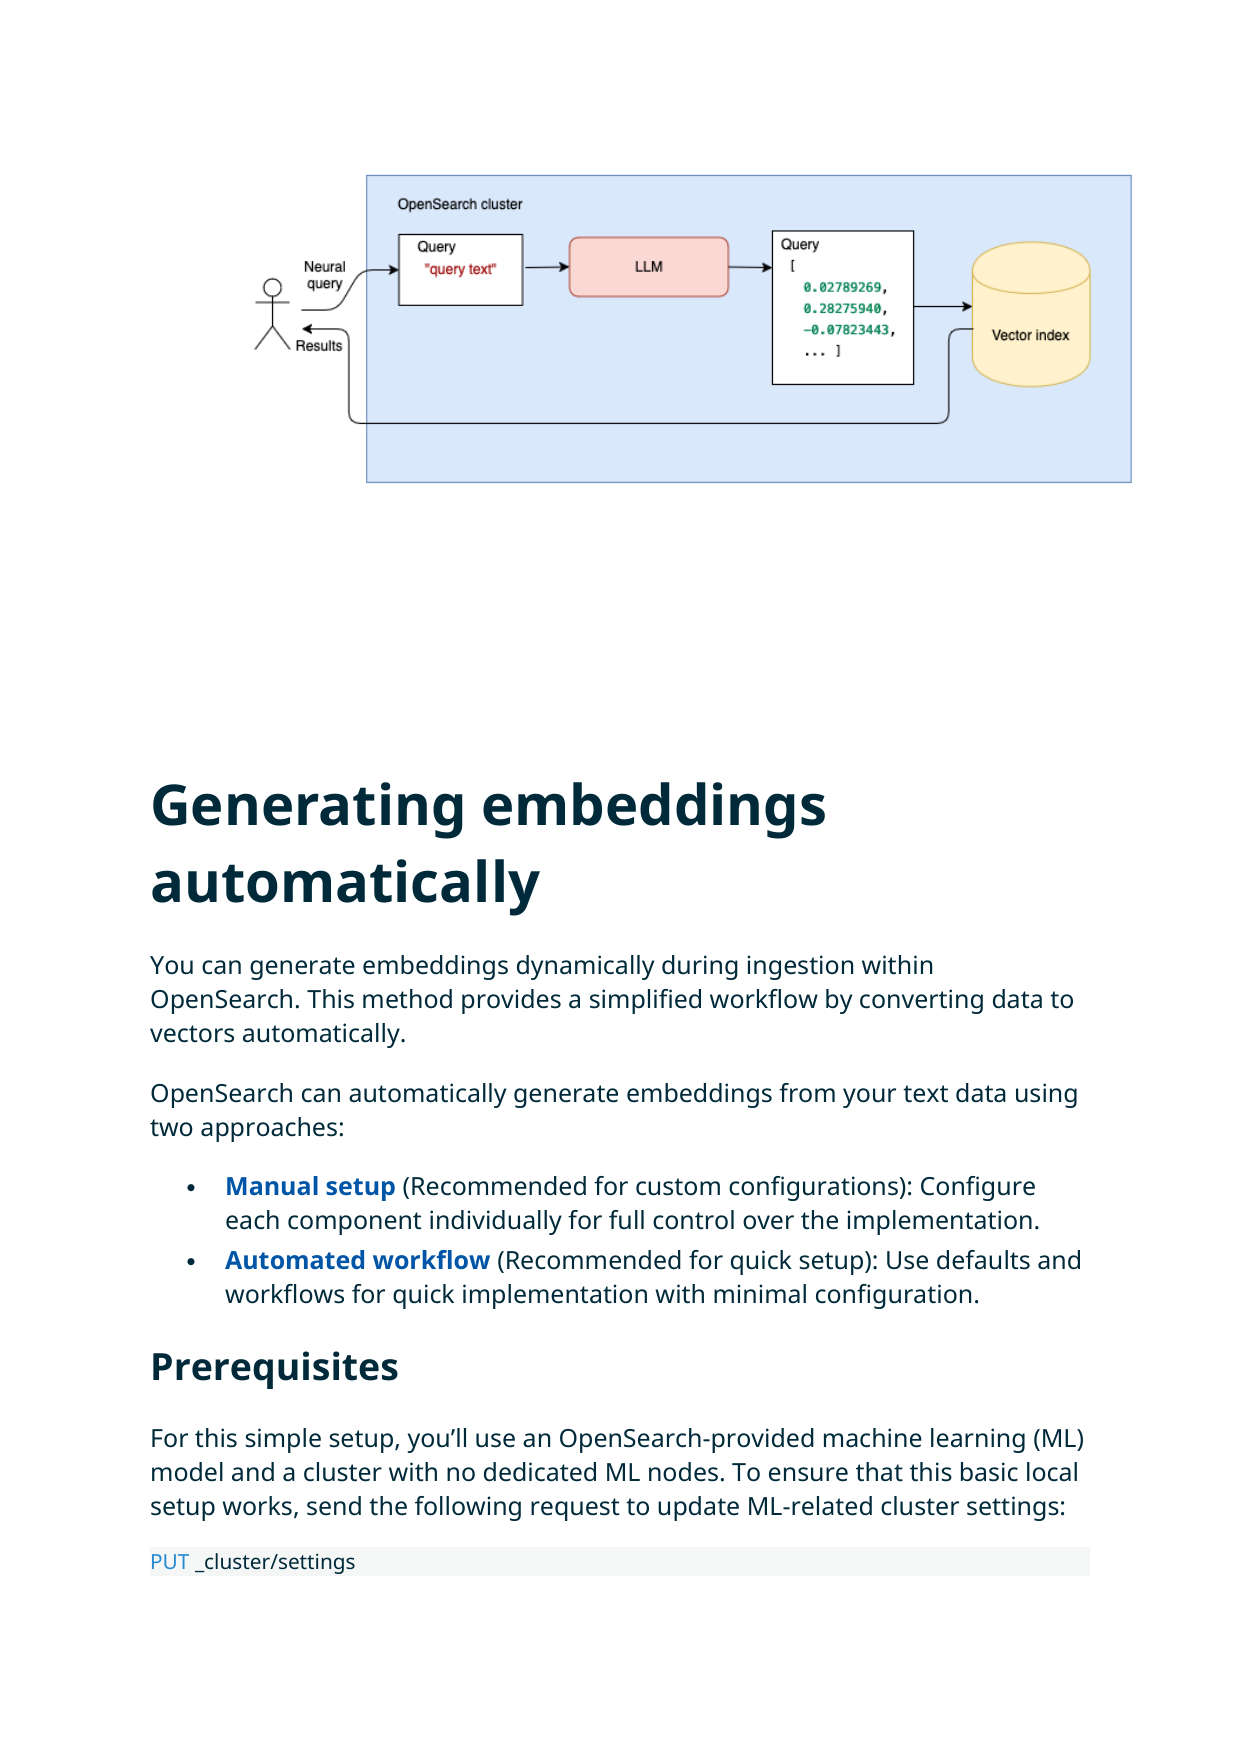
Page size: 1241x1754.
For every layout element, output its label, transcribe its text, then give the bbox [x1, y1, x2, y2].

subtitle Prerequisites [150, 1340, 1090, 1391]
text OpenSearch can automatically generate embeddings from your text data using two approaches: [150, 1075, 1090, 1143]
subtitle Generating embeddings automatically [150, 766, 1090, 919]
list Automated workflow (Recommended for quick setup): Use defaults and workflows for quick implementation with minimal configuration. [187, 1243, 1090, 1311]
text For this simple setup, you’ll use an OpenSearch-provided machine learning (ML) model and a cluster with no dedicated ML nodes. To ensure that this basic local setup works, send the following request to update ML-related cluster settings: [150, 1420, 1090, 1522]
list Manual setup (Recommended for custom configurations): Configure each component individually for full control over the implementation. [187, 1168, 1090, 1236]
text You can generate embeddings dynamically during ingestion within OpenSearch. This method provides a simplified workflow by converting data to vectors automatically. [150, 948, 1090, 1050]
text PUT _cluster/settings [150, 1547, 1090, 1576]
picture [225, 150, 1166, 515]
